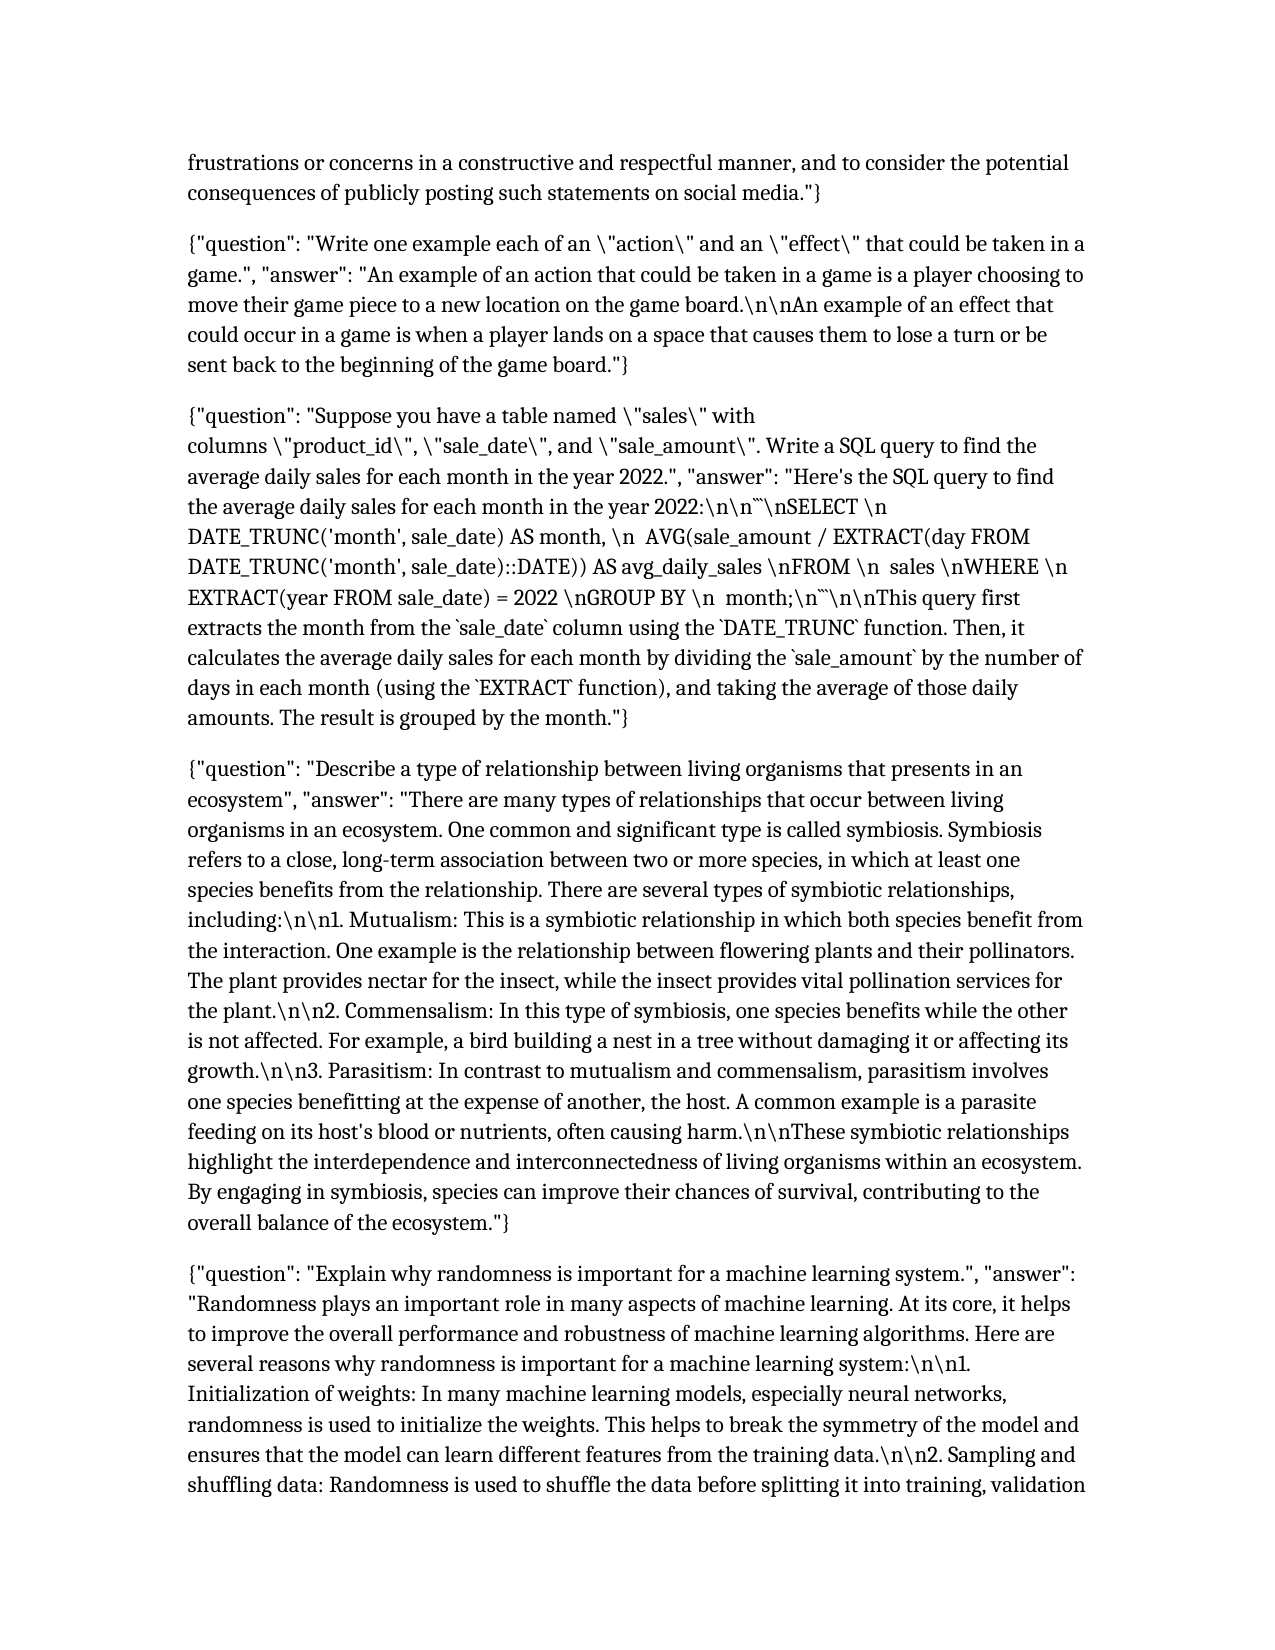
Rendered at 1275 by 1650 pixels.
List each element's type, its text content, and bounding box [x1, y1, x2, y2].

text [187, 150, 1087, 207]
text {"question": "Suppose you have a table named \"sales\" with columns \"product_id\", \"sale_date\", and \"sale_amount\". Write a SQL query to find the average daily sales for each month in the year 2022.", "answer": "Here's the SQL query to find the average daily sales for each month in the year 2022:\n\n```\nSELECT \n DATE_TRUNC('month', sale_date) AS month, \n AVG(sale_amount / EXTRACT(day FROM DATE_TRUNC('month', sale_date)::DATE)) AS avg_daily_sales \nFROM \n sales \nWHERE \n EXTRACT(year FROM sale_date) = 2022 \nGROUP BY \n month;\n```\n\nThis query first extracts the month from the `sale_date` column using the `DATE_TRUNC` function. Then, it calculates the average daily sales for each month by dividing the `sale_amount` by the number of days in each month (using the `EXTRACT` function), and taking the average of those daily amounts. The result is grouped by the month."} [187, 403, 1087, 732]
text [187, 1260, 1087, 1498]
text {"question": "Describe a type of relationship between living organisms that presents in an ecosystem", "answer": "There are many types of relationships that occur between living organisms in an ecosystem. One common and significant type is called symbiosis. Symbiosis refers to a close, long-term association between two or more species, in which at least one species benefits from the relationship. There are several types of symbiotic relationships, including:\n\n1. Mutualism: This is a symbiotic relationship in which both species benefit from the interaction. One example is the relationship between flowering plants and their pollinators. The plant provides nectar for the insect, while the insect provides vital pollination services for the plant.\n\n2. Commensalism: In this type of symbiosis, one species benefits while the other is not affected. For example, a bird building a nest in a tree without damaging it or affecting its growth.\n\n3. Parasitism: In contrast to mutualism and commensalism, parasitism involves one species benefitting at the expense of another, the host. A common example is a parasite feeding on its host's blood or nutrients, often causing harm.\n\nThese symbiotic relationships highlight the interdependence and interconnectedness of living organisms within an ecosystem. By engaging in symbiosis, species can improve their chances of survival, contributing to the overall balance of the ecosystem."} [187, 756, 1087, 1236]
text {"question": "Write one example each of an \"action\" and an \"effect\" that could be taken in a game.", "answer": "An example of an action that could be taken in a game is a player choosing to move their game piece to a new location on the game board.\n\nAn example of an effect that could occur in a game is when a player lands on a space that causes them to lose a turn or be sent back to the beginning of the game board."} [187, 231, 1087, 378]
